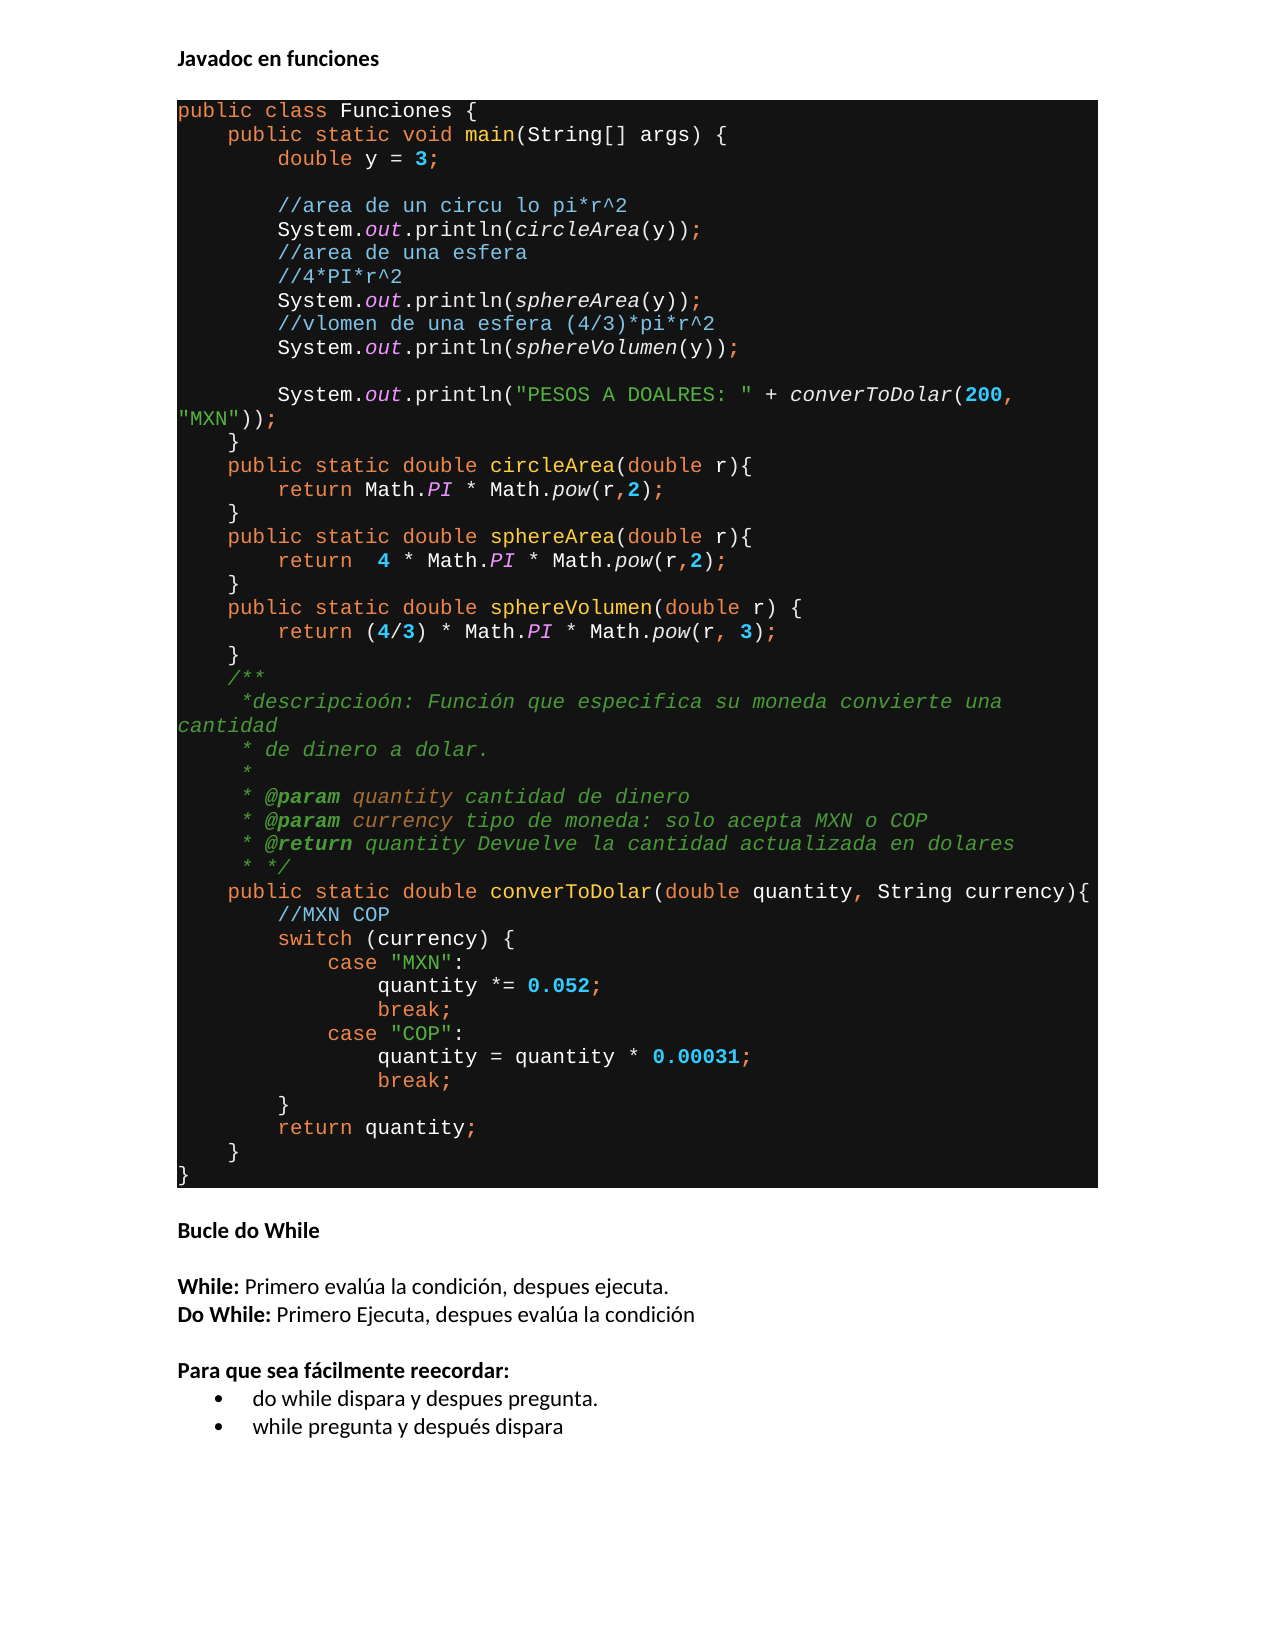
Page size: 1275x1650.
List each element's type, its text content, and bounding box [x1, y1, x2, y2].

text Bucle do While [177, 1216, 1098, 1244]
list while pregunta y después dispara [215, 1412, 1098, 1440]
list do while dispara y despues pregunta. [215, 1384, 1098, 1412]
text public class Funciones { public static void main(String[] args) { double y = 3; //area de un circu lo pi*r^2 System.out.println(circleArea(y)); //area de una esfera //4*PI*r^2 System.out.println(sphereArea(y)); //vlomen de una esfera (4/3)*pi*r^2 System.out.println(sphereVolumen(y)); System.out.println("PESOS A DOALRES: " + converToDolar(200, "MXN")); } public static double circleArea(double r){ return Math.PI * Math.pow(r,2); } public static double sphereArea(double r){ return 4 * Math.PI * Math.pow(r,2); } public static double sphereVolumen(double r) { return (4/3) * Math.PI * Math.pow(r, 3); } /** *descripcioón: Función que especifica su moneda convierte una cantidad * de dinero a dolar. * * @param quantity cantidad de dinero * @param currency tipo de moneda: solo acepta MXN o COP * @return quantity Devuelve la cantidad actualizada en dolares * */ public static double converToDolar(double quantity, String currency){ //MXN COP switch (currency) { case "MXN": quantity *= 0.052; break; case "COP": quantity = quantity * 0.00031; break; } return quantity; } } [177, 100, 1098, 1188]
text Do While: Primero Ejecuta, despues evalúa la condición [177, 1300, 1098, 1328]
text While: Primero evalúa la condición, despues ejecuta. [177, 1272, 1098, 1300]
text Javadoc en funciones [177, 44, 1098, 72]
text Para que sea fácilmente reecordar: [177, 1356, 1098, 1384]
